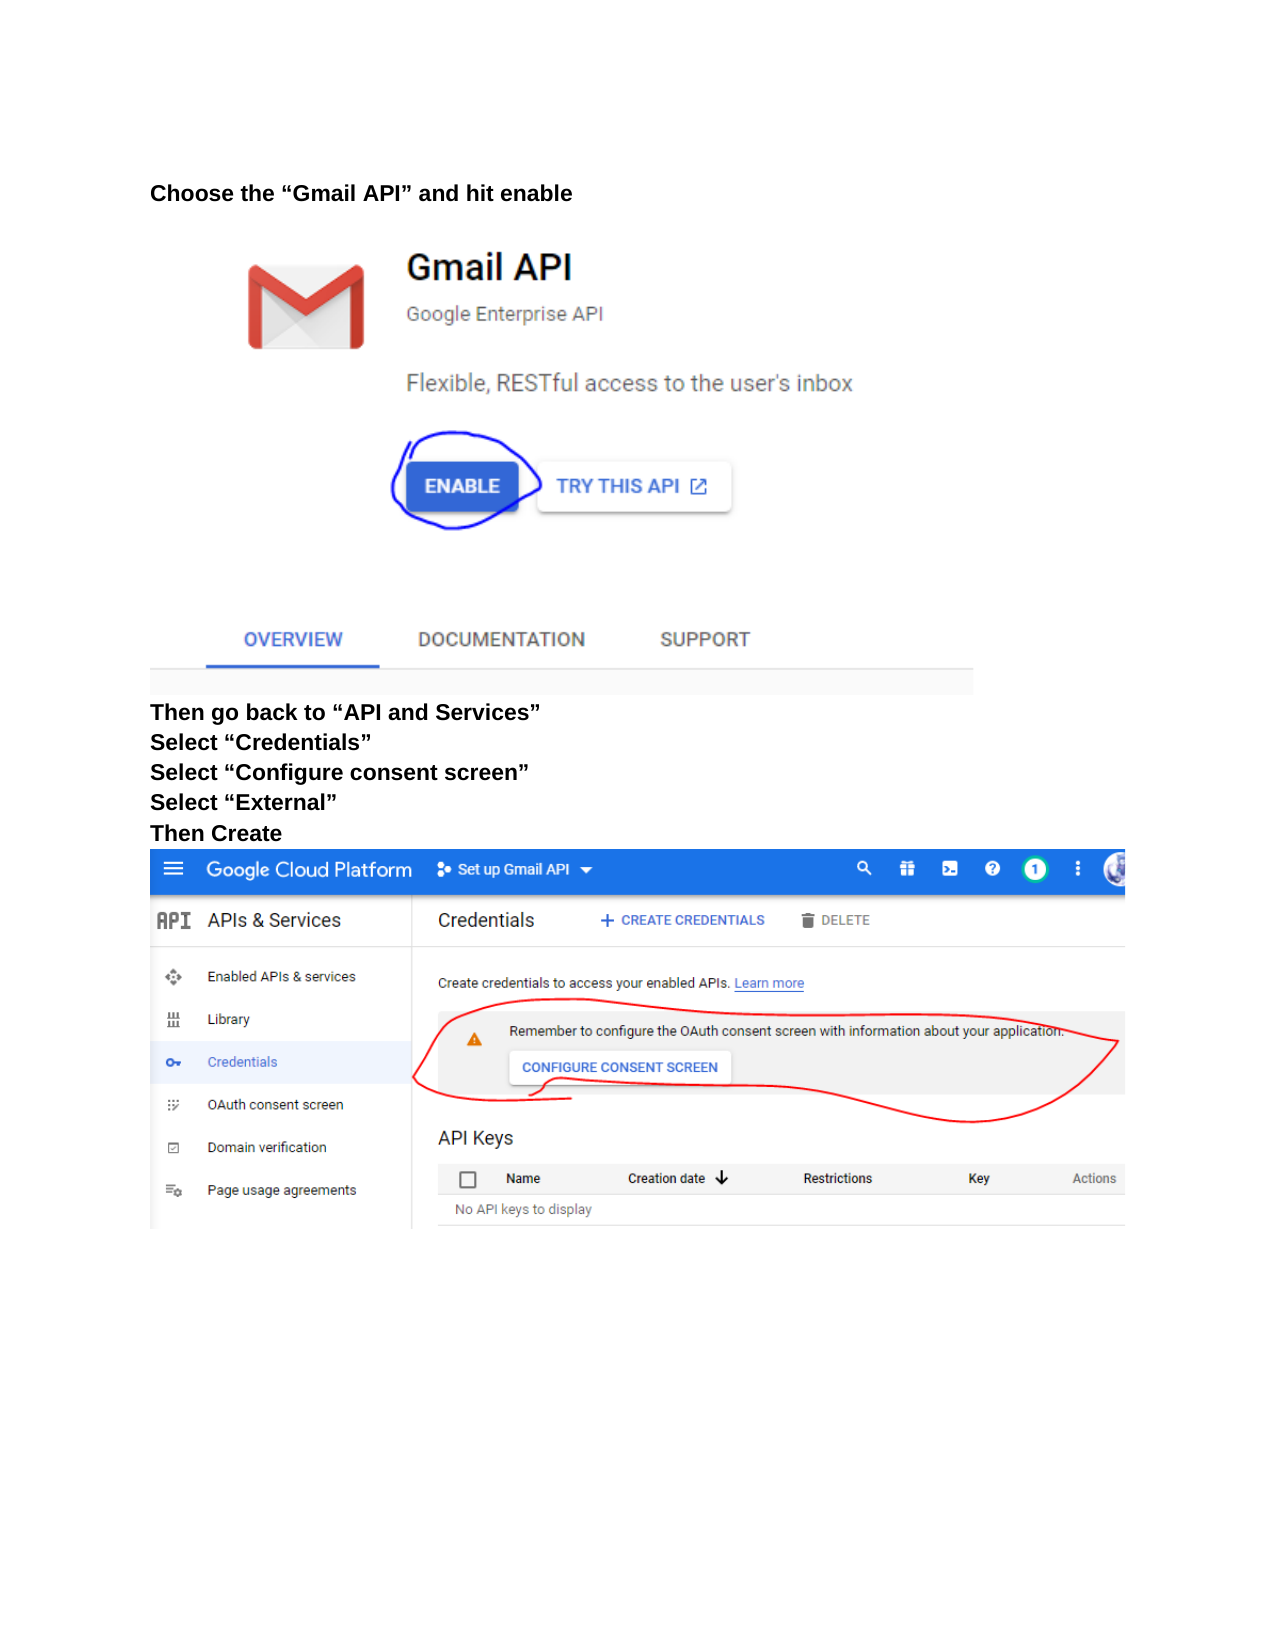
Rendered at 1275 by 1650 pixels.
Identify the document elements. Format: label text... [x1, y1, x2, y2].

text Then go back to “API and Services” [150, 699, 1125, 725]
picture [150, 210, 974, 695]
text Select “External” [150, 789, 1125, 816]
picture [150, 849, 1125, 1229]
text Select “Configure consent screen” [150, 759, 1125, 785]
text Then Create [150, 819, 1125, 846]
text Choose the “Gmail API” and hit enable [150, 180, 1125, 207]
text Select “Credentials” [150, 729, 1125, 755]
